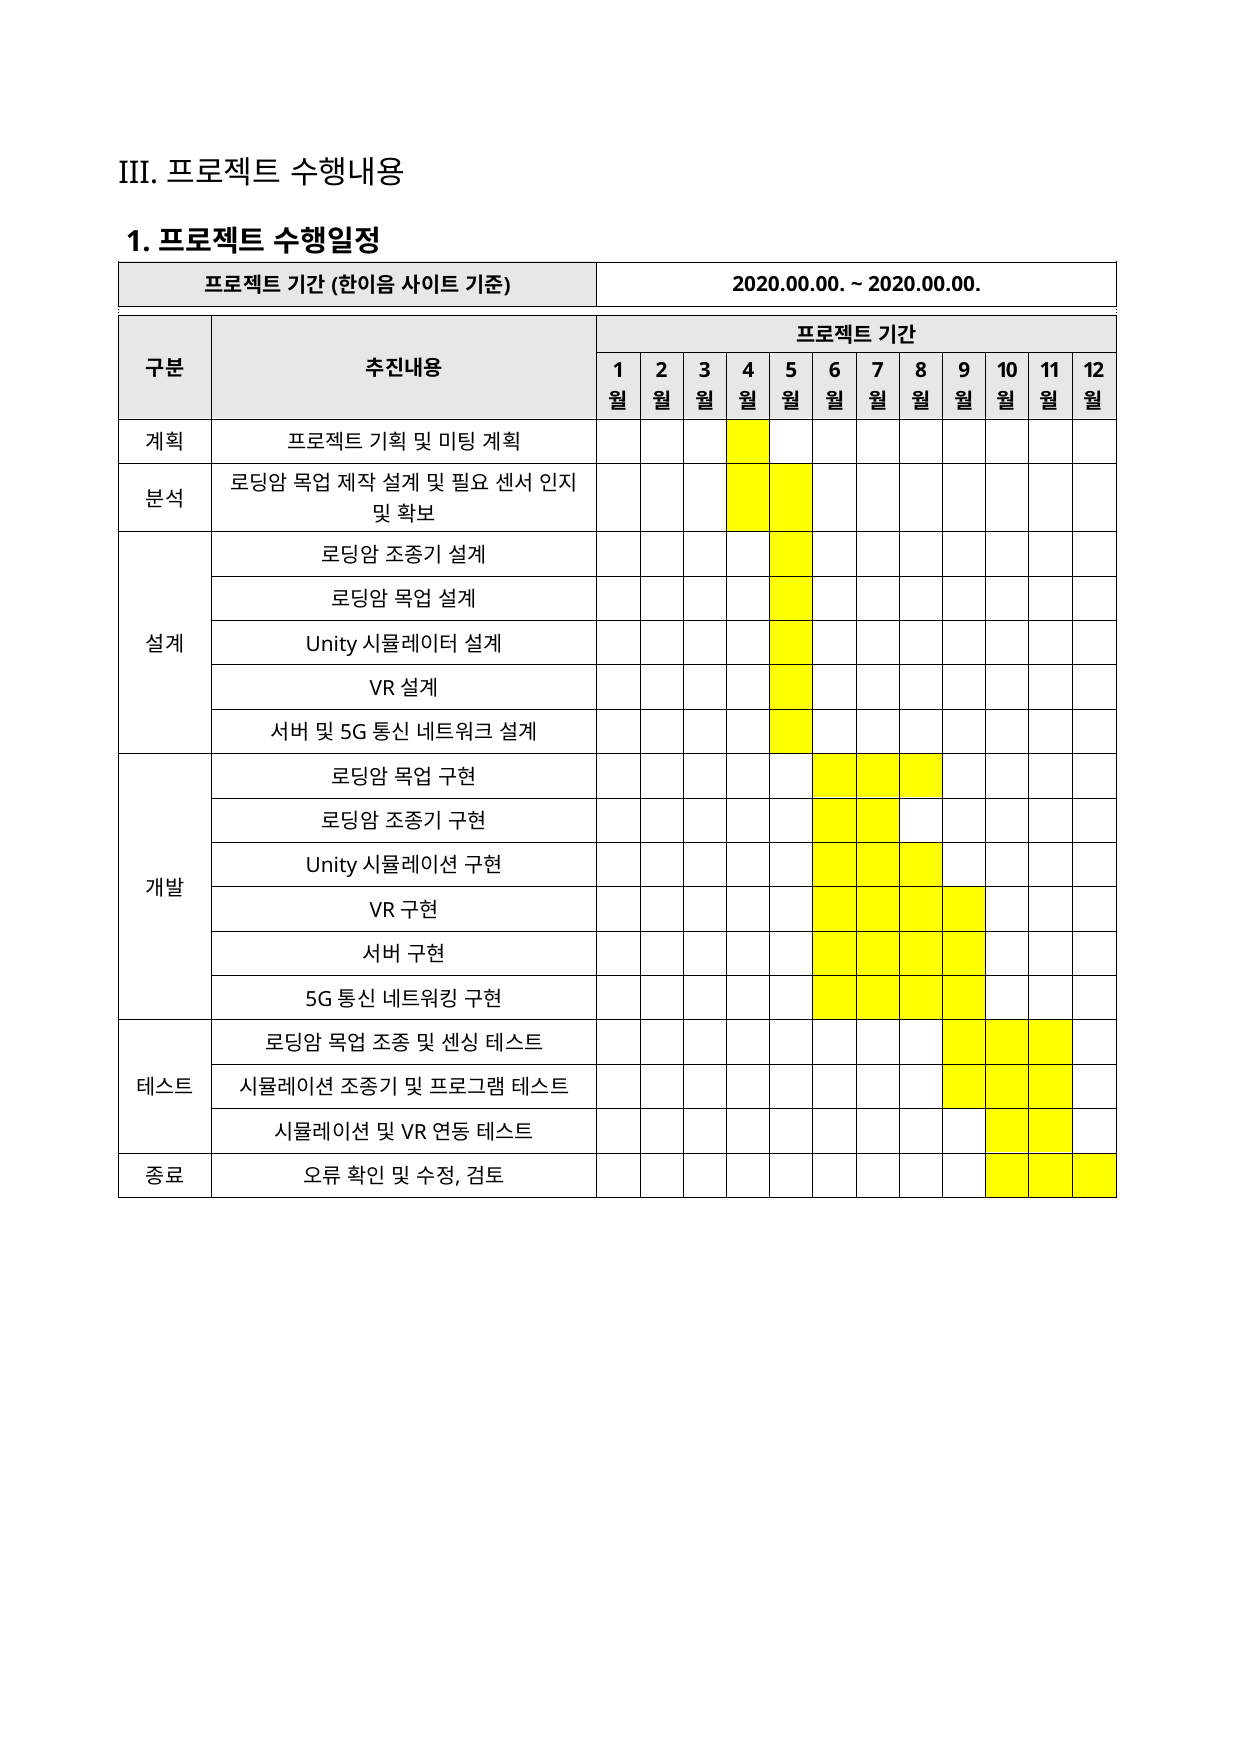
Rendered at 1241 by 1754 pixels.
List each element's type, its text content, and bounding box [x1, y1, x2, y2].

table_cell [684, 665, 726, 709]
table_cell [727, 710, 769, 753]
table_cell [684, 1109, 726, 1152]
table_cell [770, 799, 812, 842]
table_cell [770, 843, 812, 886]
table_cell [684, 532, 726, 576]
table_cell [684, 932, 726, 975]
table_cell Unity 시뮬레이터 설계 [212, 621, 596, 664]
table_cell [1029, 1020, 1072, 1064]
table_cell [857, 420, 899, 463]
table_cell [813, 420, 856, 463]
text 1. 프로젝트 수행일정 [118, 218, 1122, 260]
table_cell [727, 976, 769, 1019]
table_cell [857, 754, 899, 797]
table_cell 설계 [119, 532, 211, 753]
table_cell [857, 1109, 899, 1152]
table_cell [813, 754, 856, 797]
table_cell 테스트 [119, 1020, 211, 1152]
table_cell [597, 420, 640, 463]
table_cell [857, 621, 899, 664]
table_cell [641, 464, 683, 531]
table_cell [641, 1065, 683, 1108]
table_cell [770, 665, 812, 709]
table_cell [641, 843, 683, 886]
table_cell [943, 932, 985, 975]
table_cell [813, 887, 856, 931]
table_cell 분석 [119, 464, 211, 531]
table_cell [986, 420, 1028, 463]
table_cell [727, 420, 769, 463]
table_cell [986, 1065, 1028, 1108]
table_cell [597, 577, 640, 620]
table_cell [597, 1020, 640, 1064]
table_cell [770, 932, 812, 975]
table_cell 로딩암 조종기 설계 [212, 532, 596, 576]
table_cell [943, 464, 985, 531]
table_cell 서버 및 5G 통신 네트워크 설계 [212, 710, 596, 753]
table_cell [943, 577, 985, 620]
table_cell [770, 621, 812, 664]
table_cell [1073, 532, 1116, 576]
table_cell [857, 464, 899, 531]
table_cell [943, 754, 985, 797]
table_cell [986, 932, 1028, 975]
table_cell [1029, 665, 1072, 709]
table_cell 프로젝트 기간 [597, 316, 1116, 352]
table_cell [857, 1154, 899, 1197]
table_cell [900, 754, 942, 797]
table_cell [900, 1109, 942, 1152]
table_cell [641, 710, 683, 753]
table_cell [597, 843, 640, 886]
table_cell [1073, 843, 1116, 886]
table_cell [684, 420, 726, 463]
table_cell 구분 [119, 316, 211, 418]
table_cell [986, 1020, 1028, 1064]
table_cell [986, 799, 1028, 842]
table_cell [986, 464, 1028, 531]
text III. 프로젝트 수행내용 [118, 148, 1122, 193]
table_cell 2월 [641, 353, 683, 418]
table_cell [727, 621, 769, 664]
table_cell [1073, 932, 1116, 975]
table_cell [943, 887, 985, 931]
table_cell [684, 799, 726, 842]
table_cell 로딩암 목업 설계 [212, 577, 596, 620]
table_cell [943, 420, 985, 463]
table_cell [813, 665, 856, 709]
table_cell [641, 887, 683, 931]
table_cell [857, 799, 899, 842]
table_cell [943, 532, 985, 576]
table_cell [1073, 1109, 1116, 1152]
table_cell [1073, 887, 1116, 931]
table_cell [727, 932, 769, 975]
table_cell [641, 532, 683, 576]
table_cell [813, 532, 856, 576]
table_cell [900, 887, 942, 931]
table_cell [641, 420, 683, 463]
table_cell [684, 1020, 726, 1064]
table_cell [684, 754, 726, 797]
table_cell [684, 887, 726, 931]
table_cell [684, 1065, 726, 1108]
table_cell [597, 532, 640, 576]
table_cell [1029, 621, 1072, 664]
table_cell 종료 [119, 1154, 211, 1197]
table_cell [1029, 710, 1072, 753]
table_cell [597, 1109, 640, 1152]
table_cell [986, 976, 1028, 1019]
table_cell [943, 621, 985, 664]
table_cell 12월 [1073, 353, 1116, 418]
table_cell [857, 1020, 899, 1064]
table_cell [770, 887, 812, 931]
table_cell [597, 799, 640, 842]
table_cell 시뮬레이션 조종기 및 프로그램 테스트 [212, 1065, 596, 1108]
table_cell [857, 577, 899, 620]
table_cell [727, 754, 769, 797]
table_cell [1029, 577, 1072, 620]
table_cell [813, 843, 856, 886]
table_cell [770, 976, 812, 1019]
table_cell [900, 420, 942, 463]
table_cell [857, 976, 899, 1019]
table_cell [641, 799, 683, 842]
table_cell [900, 1154, 942, 1197]
table_cell [1073, 1020, 1116, 1064]
table_cell 프로젝트 기획 및 미팅 계획 [212, 420, 596, 463]
table_cell VR 구현 [212, 887, 596, 931]
table_cell [986, 1109, 1028, 1152]
table_cell [597, 621, 640, 664]
table_cell [1029, 1154, 1072, 1197]
table_cell [727, 843, 769, 886]
table_cell [597, 710, 640, 753]
table_cell [727, 1109, 769, 1152]
table_cell [943, 1065, 985, 1108]
table_cell [1073, 420, 1116, 463]
table_cell 계획 [119, 420, 211, 463]
table_cell 7월 [857, 353, 899, 418]
table_cell [597, 464, 640, 531]
table_cell [641, 1020, 683, 1064]
table_cell [857, 665, 899, 709]
table_cell [597, 665, 640, 709]
table_cell [597, 976, 640, 1019]
table_cell [1029, 799, 1072, 842]
table_cell 로딩암 조종기 구현 [212, 799, 596, 842]
table_cell [857, 1065, 899, 1108]
table_cell 3월 [684, 353, 726, 418]
table_cell [727, 532, 769, 576]
table_cell [857, 532, 899, 576]
table_cell 9월 [943, 353, 985, 418]
table_cell [1029, 843, 1072, 886]
table_cell [1073, 577, 1116, 620]
table_cell [986, 621, 1028, 664]
table_cell 로딩암 목업 구현 [212, 754, 596, 797]
table_cell [1029, 420, 1072, 463]
table_cell [813, 1109, 856, 1152]
table_cell [641, 976, 683, 1019]
table_cell [813, 799, 856, 842]
table_cell [943, 1154, 985, 1197]
table_cell 6월 [813, 353, 856, 418]
table_cell [943, 1020, 985, 1064]
table_cell [900, 1020, 942, 1064]
table_cell [986, 1154, 1028, 1197]
table_cell [641, 1154, 683, 1197]
table_cell [770, 1020, 812, 1064]
table_cell [986, 665, 1028, 709]
table_header 프로젝트 기간 (한이음 사이트 기준) [119, 263, 596, 306]
table_cell 5G 통신 네트워킹 구현 [212, 976, 596, 1019]
table_cell [597, 1065, 640, 1108]
table_cell [986, 843, 1028, 886]
table_cell [813, 976, 856, 1019]
table_cell [813, 1020, 856, 1064]
table_cell [986, 754, 1028, 797]
table_cell [597, 1154, 640, 1197]
table_cell [770, 532, 812, 576]
table_cell [597, 932, 640, 975]
table_cell [943, 710, 985, 753]
table_cell [1073, 976, 1116, 1019]
table_cell [727, 577, 769, 620]
table_cell [813, 1065, 856, 1108]
table_cell [943, 976, 985, 1019]
table_cell [813, 464, 856, 531]
table_cell 로딩암 목업 조종 및 센싱 테스트 [212, 1020, 596, 1064]
table_cell [597, 887, 640, 931]
table_cell [900, 464, 942, 531]
table_cell [684, 621, 726, 664]
table_cell [727, 665, 769, 709]
table_cell [770, 1154, 812, 1197]
table_cell [727, 799, 769, 842]
table_cell [1029, 932, 1072, 975]
table_cell [118, 307, 1116, 315]
table_cell [943, 799, 985, 842]
table_cell [857, 932, 899, 975]
table_cell [900, 665, 942, 709]
table_cell [1029, 1109, 1072, 1152]
table_cell 10월 [986, 353, 1028, 418]
table_cell [943, 843, 985, 886]
table_cell [1029, 1065, 1072, 1108]
table_cell [727, 464, 769, 531]
table_cell 4월 [727, 353, 769, 418]
table_cell [813, 577, 856, 620]
table_cell [986, 887, 1028, 931]
table_cell [684, 464, 726, 531]
table_cell [770, 420, 812, 463]
table_cell 오류 확인 및 수정, 검토 [212, 1154, 596, 1197]
table_cell [986, 577, 1028, 620]
table_cell 개발 [119, 754, 211, 1019]
table_cell [641, 1109, 683, 1152]
table_cell [597, 754, 640, 797]
table_cell [900, 799, 942, 842]
table_cell [1073, 710, 1116, 753]
table_cell [986, 710, 1028, 753]
table_cell [684, 1154, 726, 1197]
table_cell [770, 577, 812, 620]
table_cell [770, 1109, 812, 1152]
table_header 2020.00.00. ~ 2020.00.00. [597, 263, 1116, 306]
table_cell [1029, 887, 1072, 931]
table_cell [1073, 799, 1116, 842]
table_cell 시뮬레이션 및 VR 연동 테스트 [212, 1109, 596, 1152]
table_cell [770, 464, 812, 531]
table_cell [1073, 1065, 1116, 1108]
table_cell [641, 932, 683, 975]
table_cell [641, 621, 683, 664]
table_cell [684, 710, 726, 753]
table_cell [1073, 754, 1116, 797]
table_cell [727, 887, 769, 931]
table_cell [813, 710, 856, 753]
table_cell [770, 710, 812, 753]
table_cell [684, 843, 726, 886]
table_cell [900, 710, 942, 753]
table_cell [813, 1154, 856, 1197]
table_cell [1029, 754, 1072, 797]
table_cell [943, 1109, 985, 1152]
table_cell [684, 577, 726, 620]
table_cell Unity 시뮬레이션 구현 [212, 843, 596, 886]
table_cell 8월 [900, 353, 942, 418]
table_cell 서버 구현 [212, 932, 596, 975]
table_cell [727, 1154, 769, 1197]
table_cell [857, 887, 899, 931]
table_cell [900, 621, 942, 664]
table_cell [770, 1065, 812, 1108]
table_cell [684, 976, 726, 1019]
table_cell [813, 621, 856, 664]
table_cell [1073, 1154, 1116, 1197]
table_cell [857, 710, 899, 753]
table_cell 추진내용 [212, 316, 596, 418]
table_cell [1073, 621, 1116, 664]
table_cell [986, 532, 1028, 576]
table_cell [900, 577, 942, 620]
table_cell [727, 1065, 769, 1108]
table_cell VR 설계 [212, 665, 596, 709]
table_cell [900, 843, 942, 886]
table_cell [1029, 976, 1072, 1019]
table_cell 5월 [770, 353, 812, 418]
table_cell [900, 532, 942, 576]
table_cell [900, 1065, 942, 1108]
table_cell [641, 665, 683, 709]
table_cell [1073, 665, 1116, 709]
table_cell [1029, 464, 1072, 531]
table_cell [857, 843, 899, 886]
table_cell [943, 665, 985, 709]
table_cell [1029, 532, 1072, 576]
table_cell 로딩암 목업 제작 설계 및 필요 센서 인지 및 확보 [212, 464, 596, 531]
table_cell [900, 976, 942, 1019]
table_cell [900, 932, 942, 975]
table_cell [641, 754, 683, 797]
table_cell 1월 [597, 353, 640, 418]
table_cell [770, 754, 812, 797]
table_cell 11월 [1029, 353, 1072, 418]
table_cell [813, 932, 856, 975]
table_cell [641, 577, 683, 620]
table_cell [1073, 464, 1116, 531]
table_cell [727, 1020, 769, 1064]
